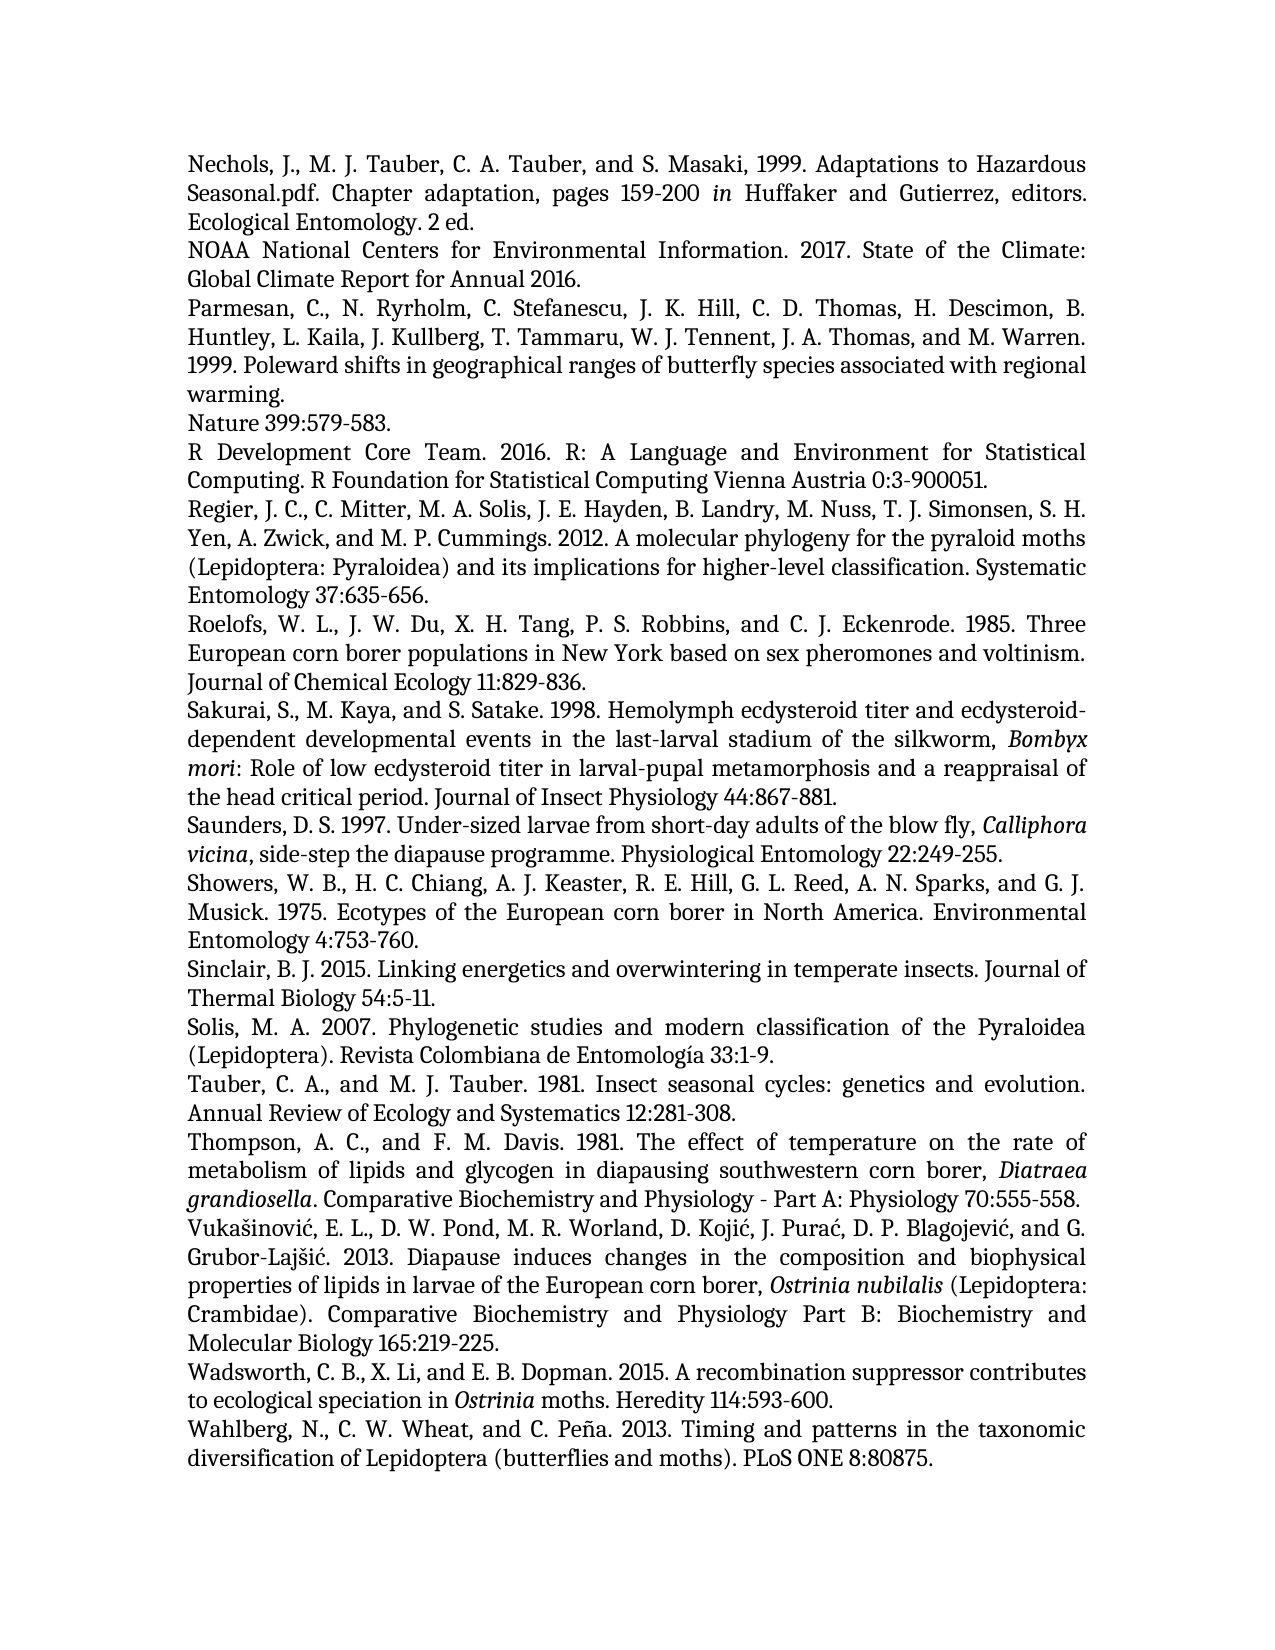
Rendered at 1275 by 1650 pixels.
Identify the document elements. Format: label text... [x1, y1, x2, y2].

text Regier, J. C., C. Mitter, M. A. Solis, J. E. Hayden, B. Landry, M. Nuss, T. J. Simonsen, S. H. Yen, A. Zwick, and M. P. Cummings. 2012. A molecular phylogeny for the pyraloid moths (Lepidoptera: Pyraloidea) and its implications for higher-level classification. Systematic Entomology 37:635-656. [187, 495, 1087, 610]
text Tauber, C. A., and M. J. Tauber. 1981. Insect seasonal cycles: genetics and evolution. Annual Review of Ecology and Systematics 12:281-308. [187, 1070, 1087, 1127]
text Nature 399:579-583. [187, 409, 1087, 437]
text Thompson, A. C., and F. M. Davis. 1981. The effect of temperature on the rate of metabolism of lipids and glycogen in diapausing southwestern corn borer, Diatraea grandiosella. Comparative Biochemistry and Physiology - Part A: Physiology 70:555-558. [187, 1127, 1087, 1214]
text Parmesan, C., N. Ryrholm, C. Stefanescu, J. K. Hill, C. D. Thomas, H. Descimon, B. Huntley, L. Kaila, J. Kullberg, T. Tammaru, W. J. Tennent, J. A. Thomas, and M. Warren. 1999. Poleward shifts in geographical ranges of butterfly species associated with regional warming. [187, 294, 1087, 409]
text Solis, M. A. 2007. Phylogenetic studies and modern classification of the Pyraloidea (Lepidoptera). Revista Colombiana de Entomología 33:1-9. [187, 1012, 1087, 1070]
text Roelofs, W. L., J. W. Du, X. H. Tang, P. S. Robbins, and C. J. Eckenrode. 1985. Three European corn borer populations in New York based on sex pheromones and voltinism. Journal of Chemical Ecology 11:829-836. [187, 610, 1087, 696]
text NOAA National Centers for Environmental Information. 2017. State of the Climate: Global Climate Report for Annual 2016. [187, 236, 1087, 294]
text Nechols, J., M. J. Tauber, C. A. Tauber, and S. Masaki, 1999. Adaptations to Hazardous Seasonal.pdf. Chapter adaptation, pages 159-200 in Huffaker and Gutierrez, editors. Ecological Entomology. 2 ed. [187, 150, 1087, 236]
text Sakurai, S., M. Kaya, and S. Satake. 1998. Hemolymph ecdysteroid titer and ecdysteroid-dependent developmental events in the last-larval stadium of the silkworm, Bombyx mori: Role of low ecdysteroid titer in larval-pupal metamorphosis and a reappraisal of the head critical period. Journal of Insect Physiology 44:867-881. [187, 696, 1087, 811]
text Wahlberg, N., C. W. Wheat, and C. Peña. 2013. Timing and patterns in the taxonomic diversification of Lepidoptera (butterflies and moths). PLoS ONE 8:80875. [187, 1415, 1087, 1472]
text Vukašinović, E. L., D. W. Pond, M. R. Worland, D. Kojić, J. Purać, D. P. Blagojević, and G. Grubor-Lajšić. 2013. Diapause induces changes in the composition and biophysical properties of lipids in larvae of the European corn borer, Ostrinia nubilalis (Lepidoptera: Crambidae). Comparative Biochemistry and Physiology Part B: Biochemistry and Molecular Biology 165:219-225. [187, 1214, 1087, 1357]
text Saunders, D. S. 1997. Under-sized larvae from short-day adults of the blow fly, Calliphora vicina, side-step the diapause programme. Physiological Entomology 22:249-255. [187, 811, 1087, 869]
text Showers, W. B., H. C. Chiang, A. J. Keaster, R. E. Hill, G. L. Reed, A. N. Sparks, and G. J. Musick. 1975. Ecotypes of the European corn borer in North America. Environmental Entomology 4:753-760. [187, 869, 1087, 955]
text R Development Core Team. 2016. R: A Language and Environment for Statistical Computing. R Foundation for Statistical Computing Vienna Austria 0:3-900051. [187, 437, 1087, 495]
text Sinclair, B. J. 2015. Linking energetics and overwintering in temperate insects. Journal of Thermal Biology 54:5-11. [187, 955, 1087, 1012]
text Wadsworth, C. B., X. Li, and E. B. Dopman. 2015. A recombination suppressor contributes to ecological speciation in Ostrinia moths. Heredity 114:593-600. [187, 1357, 1087, 1415]
